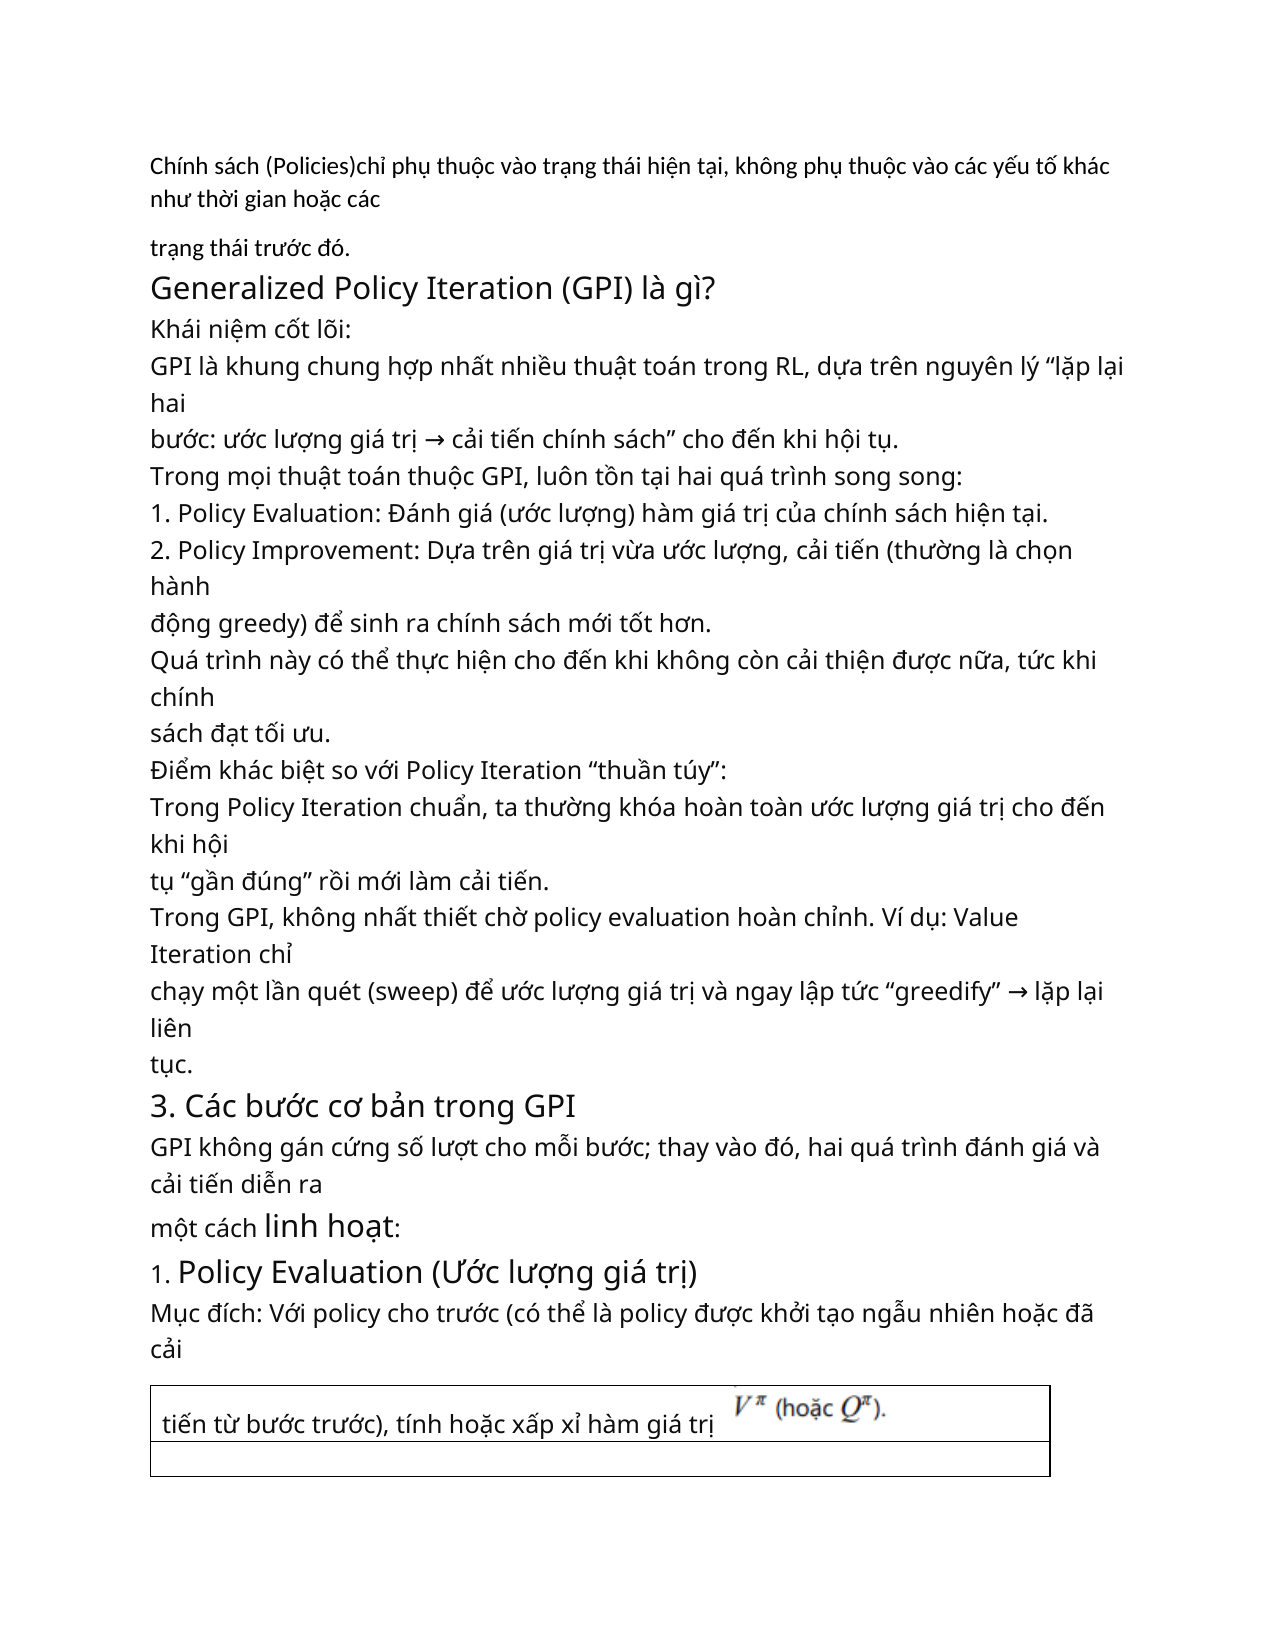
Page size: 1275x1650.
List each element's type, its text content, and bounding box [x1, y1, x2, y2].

text Chính sách (Policies)chỉ phụ thuộc vào trạng thái hiện tại, không phụ thuộc vào các yếu tố khác như thời gian hoặc các [150, 150, 1125, 213]
text trạng thái trước đó. Generalized Policy Iteration (GPI) là gì? Khái niệm cốt lõi: GPI là khung chung hợp nhất nhiều thuật toán trong RL, dựa trên nguyên lý “lặp lại hai bước: ước lượng giá trị → cải tiến chính sách” cho đến khi hội tụ. Trong mọi thuật toán thuộc GPI, luôn tồn tại hai quá trình song song: 1. Policy Evaluation: Đánh giá (ước lượng) hàm giá trị của chính sách hiện tại. 2. Policy Improvement: Dựa trên giá trị vừa ước lượng, cải tiến (thường là chọn hành động greedy) để sinh ra chính sách mới tốt hơn. Quá trình này có thể thực hiện cho đến khi không còn cải thiện được nữa, tức khi chính sách đạt tối ưu. Điểm khác biệt so với Policy Iteration “thuần túy”: Trong Policy Iteration chuẩn, ta thường khóa hoàn toàn ước lượng giá trị cho đến khi hội tụ “gần đúng” rồi mới làm cải tiến. Trong GPI, không nhất thiết chờ policy evaluation hoàn chỉnh. Ví dụ: Value Iteration chỉ chạy một lần quét (sweep) để ước lượng giá trị và ngay lập tức “greedify” → lặp lại liên tục. 3. Các bước cơ bản trong GPI GPI không gán cứng số lượt cho mỗi bước; thay vào đó, hai quá trình đánh giá và cải tiến diễn ra một cách linh hoạt: 1. Policy Evaluation (Ước lượng giá trị) Mục đích: Với policy cho trước (có thể là policy được khởi tạo ngẫu nhiên hoặc đã cải [150, 232, 1125, 1366]
table_header tiến từ bước trước), tính hoặc xấp xỉ hàm giá trị [151, 1386, 1049, 1441]
table_cell [151, 1442, 1049, 1476]
picture [734, 1386, 888, 1434]
